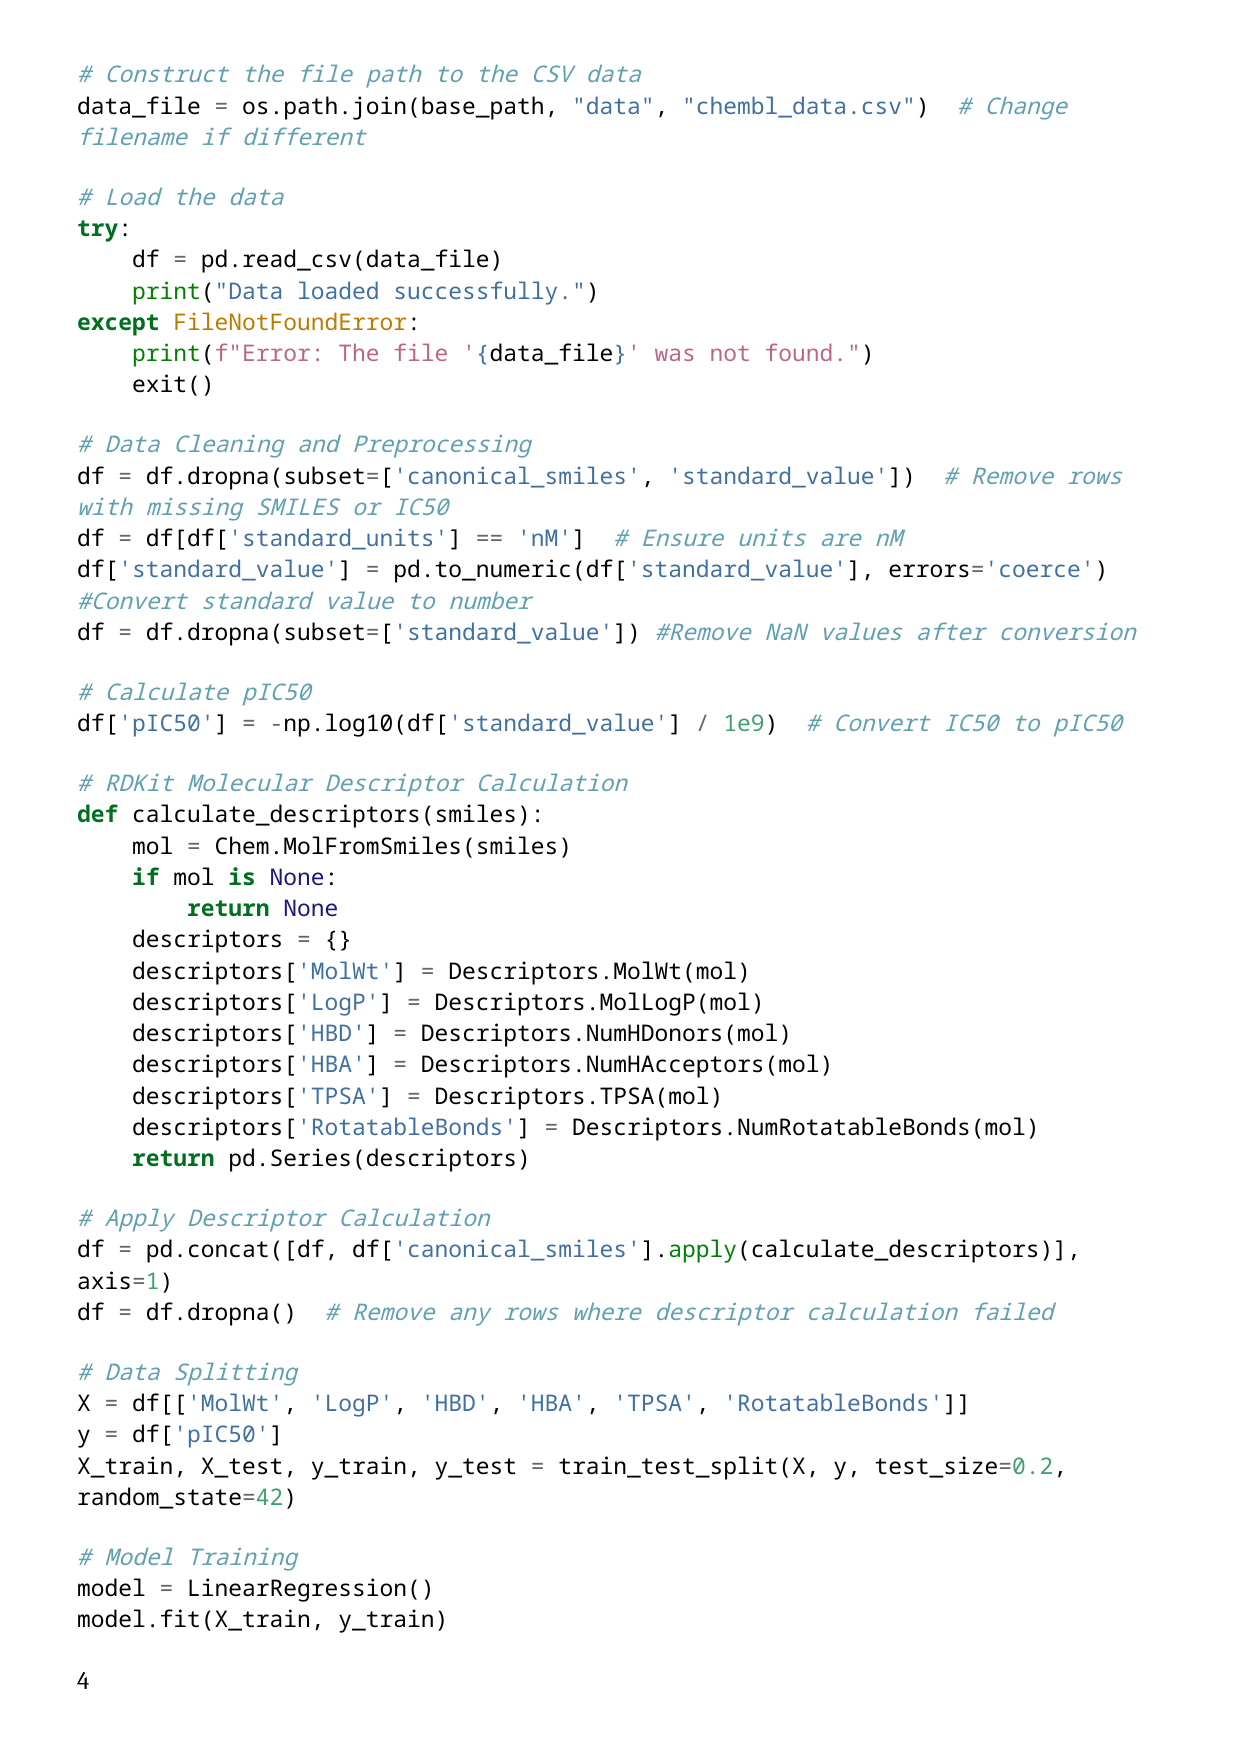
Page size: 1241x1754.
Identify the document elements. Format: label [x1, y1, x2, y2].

text [77, 29, 1163, 1663]
